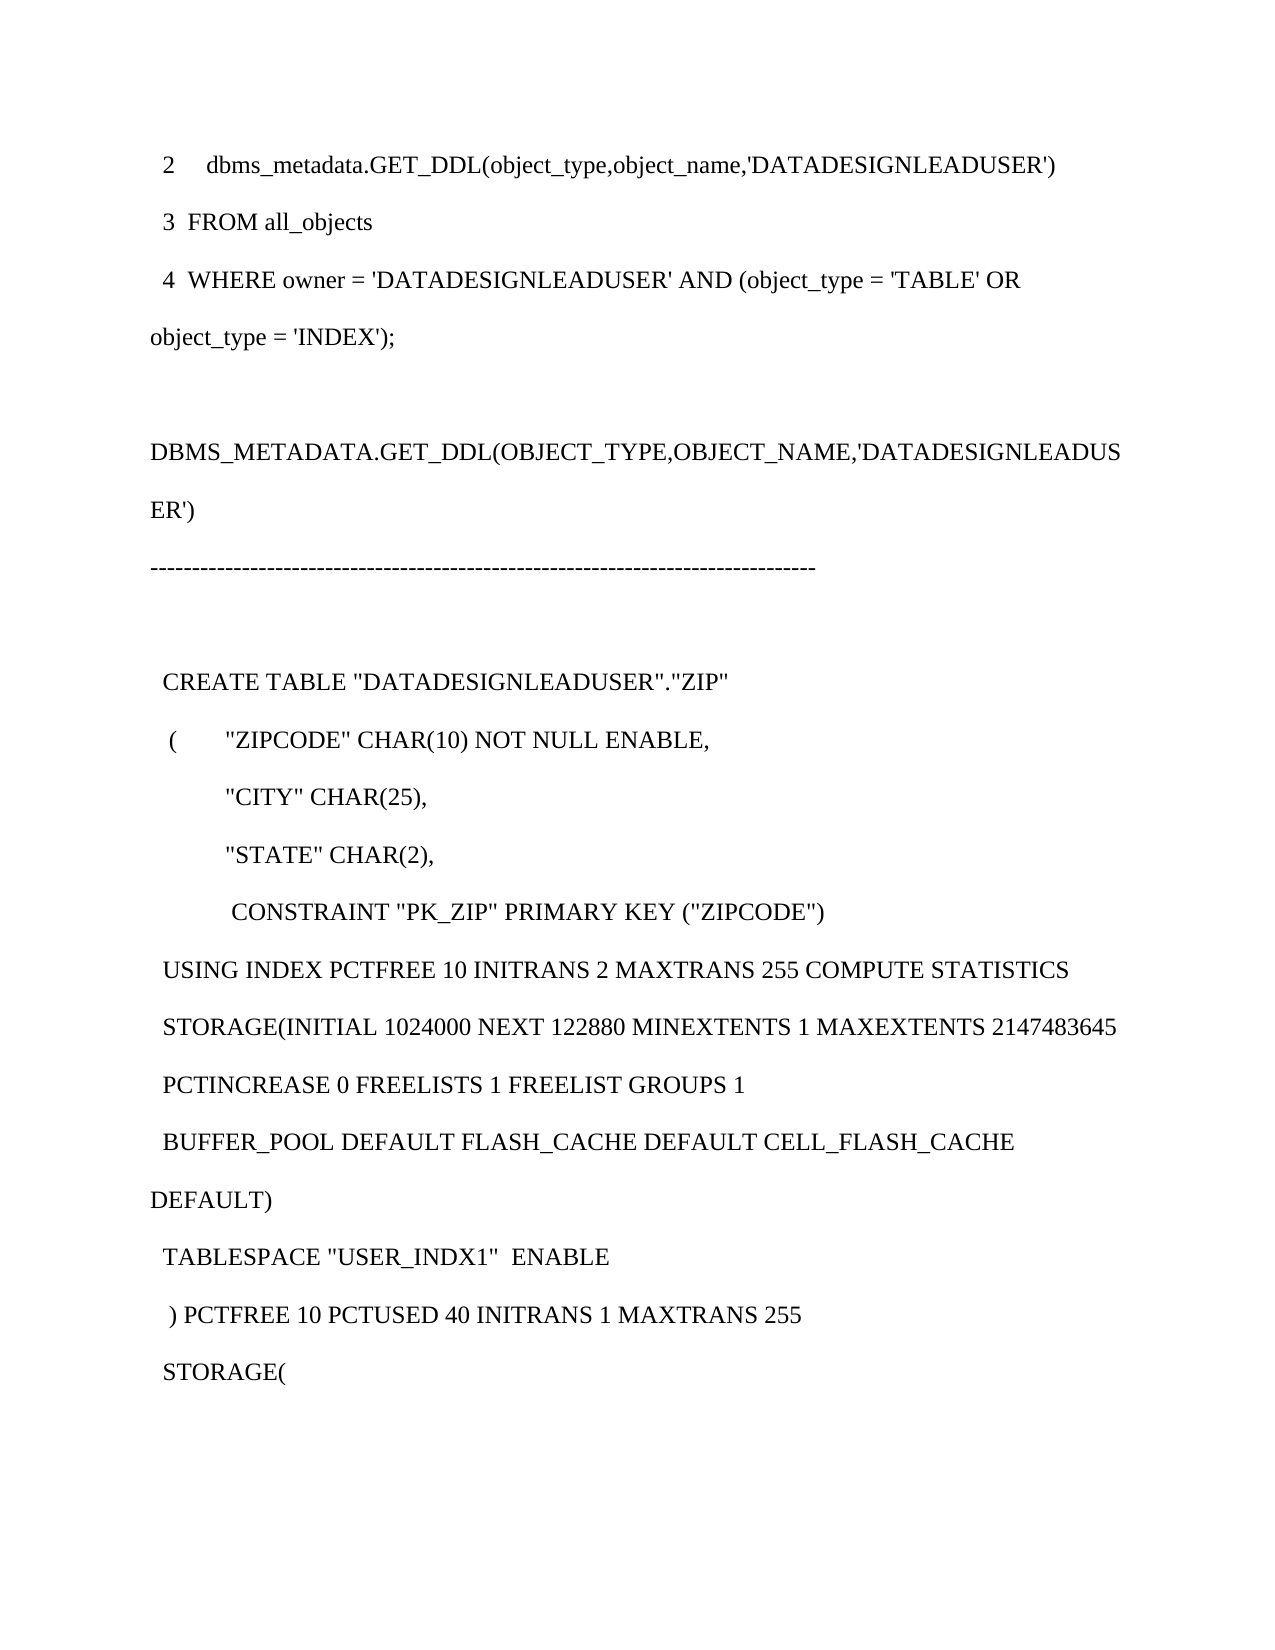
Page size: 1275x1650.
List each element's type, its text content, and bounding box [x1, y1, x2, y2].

text DBMS_METADATA.GET_DDL(OBJECT_TYPE,OBJECT_NAME,'DATADESIGNLEADUSER') [150, 437, 1125, 524]
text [150, 1127, 1125, 1214]
text 2 dbms_metadata.GET_DDL(object_type,object_name,'DATADESIGNLEADUSER') [150, 150, 1125, 179]
text CREATE TABLE "DATADESIGNLEADUSER"."ZIP" [150, 667, 1125, 696]
text ( "ZIPCODE" CHAR(10) NOT NULL ENABLE, [150, 725, 1125, 754]
text STORAGE( [150, 1357, 1125, 1386]
text ) PCTFREE 10 PCTUSED 40 INITRANS 1 MAXTRANS 255 [150, 1300, 1125, 1329]
text CONSTRAINT "PK_ZIP" PRIMARY KEY ("ZIPCODE") [150, 897, 1125, 926]
text PCTINCREASE 0 FREELISTS 1 FREELIST GROUPS 1 [150, 1070, 1125, 1099]
text TABLESPACE "USER_INDX1" ENABLE [150, 1242, 1125, 1271]
text "STATE" CHAR(2), [150, 840, 1125, 869]
text 4 WHERE owner = 'DATADESIGNLEADUSER' AND (object_type = 'TABLE' OR object_type = 'INDEX'); [150, 265, 1125, 351]
text -------------------------------------------------------------------------------- [150, 552, 1125, 581]
text "CITY" CHAR(25), [150, 782, 1125, 811]
text 3 FROM all_objects [150, 207, 1125, 236]
text USING INDEX PCTFREE 10 INITRANS 2 MAXTRANS 255 COMPUTE STATISTICS [150, 955, 1125, 984]
text STORAGE(INITIAL 1024000 NEXT 122880 MINEXTENTS 1 MAXEXTENTS 2147483645 [150, 1012, 1125, 1041]
